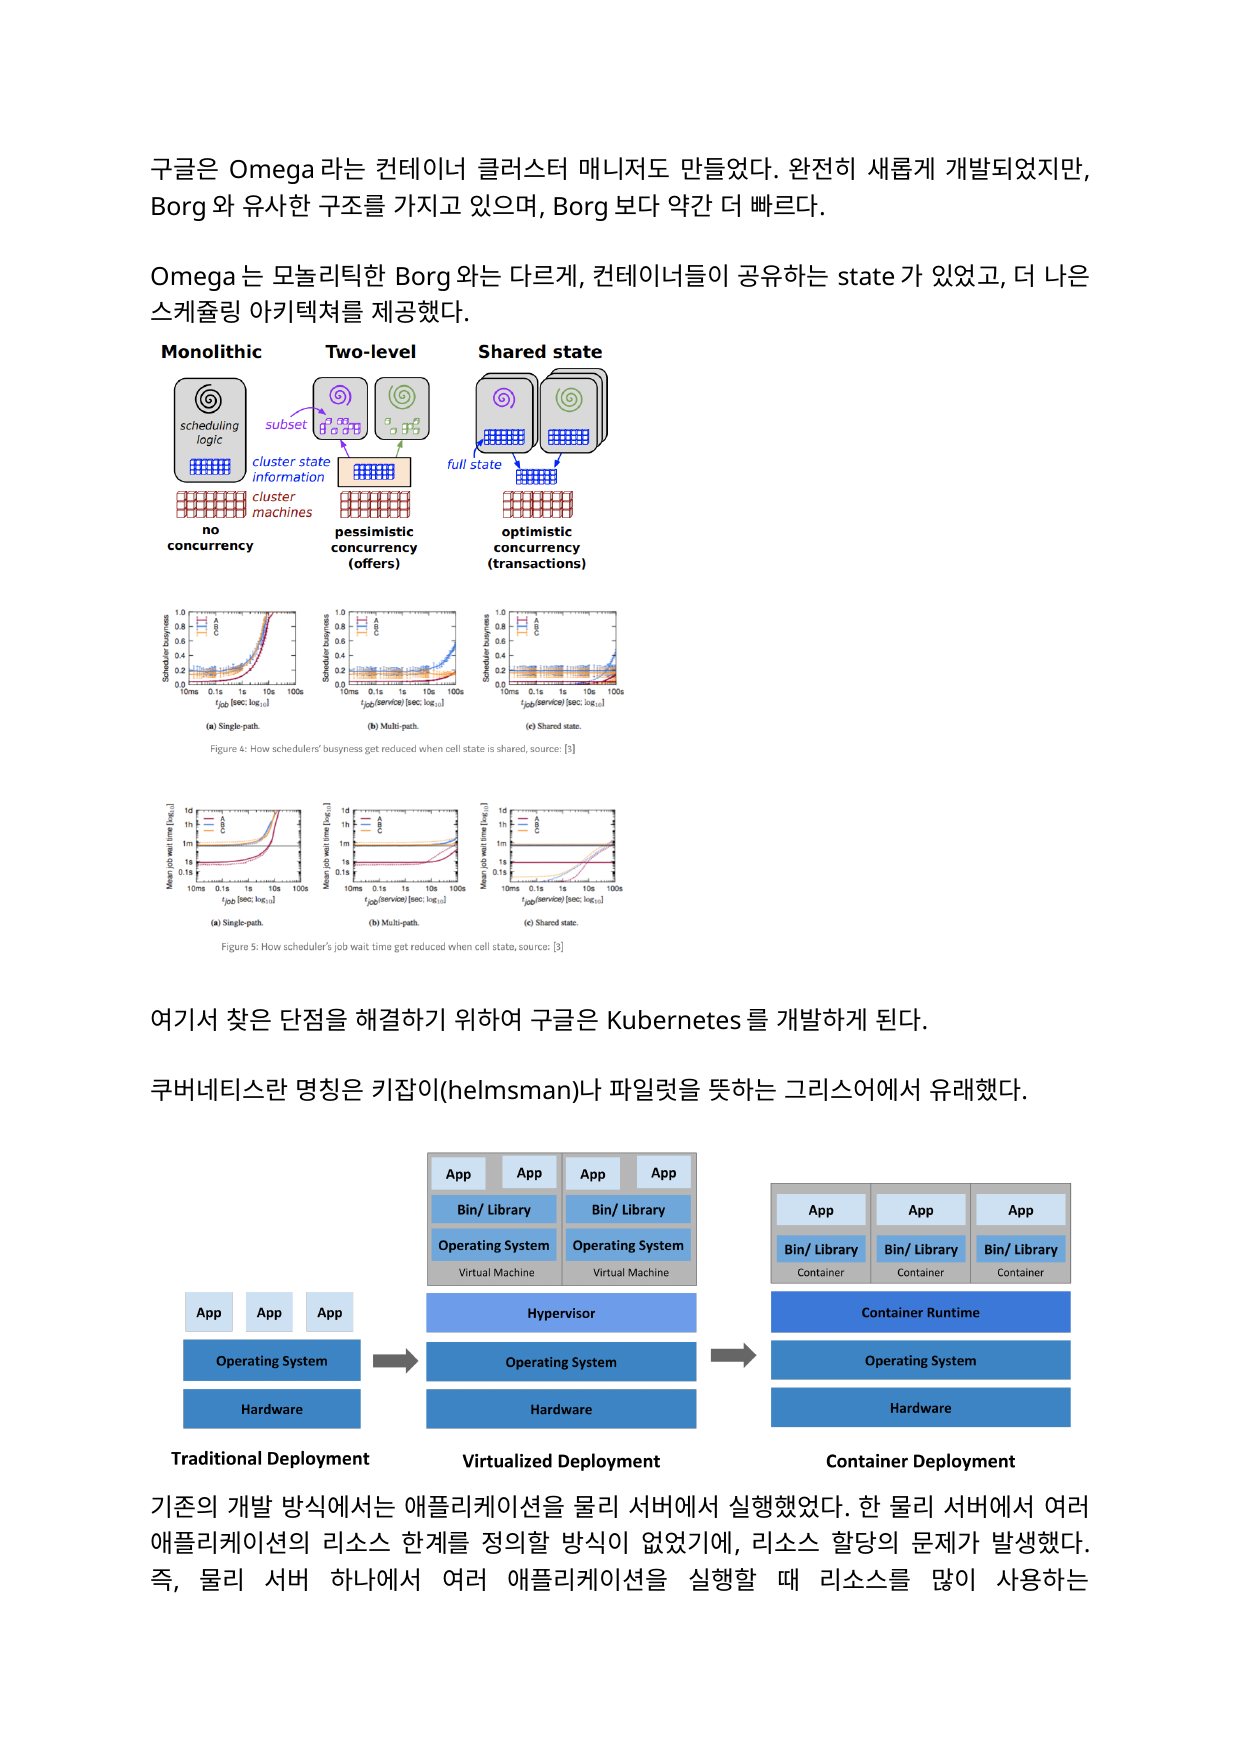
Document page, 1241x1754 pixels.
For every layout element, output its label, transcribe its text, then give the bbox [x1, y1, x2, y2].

text Omega는 모놀리틱한 Borg와는 다르게, 컨테이너들이 공유하는 state가 있었고, 더 나은 스케쥴링 아키텍쳐를 제공했다. [150, 257, 1090, 329]
picture [150, 329, 634, 967]
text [150, 1488, 1090, 1596]
text 구글은 Omega라는 컨테이너 클러스터 매니저도 만들었다. 완전히 새롭게 개발되었지만, Borg와 유사한 구조를 가지고 있으며, Borg보다 약간 더 빠르다. [150, 150, 1090, 222]
text 여기서 찾은 단점을 해결하기 위하여 구글은 Kubernetes를 개발하게 된다. [150, 1000, 1090, 1037]
text 쿠버네티스란 명칭은 키잡이(helmsman)나 파일럿을 뜻하는 그리스어에서 유래했다. [150, 1071, 1090, 1107]
picture [150, 1141, 1091, 1488]
